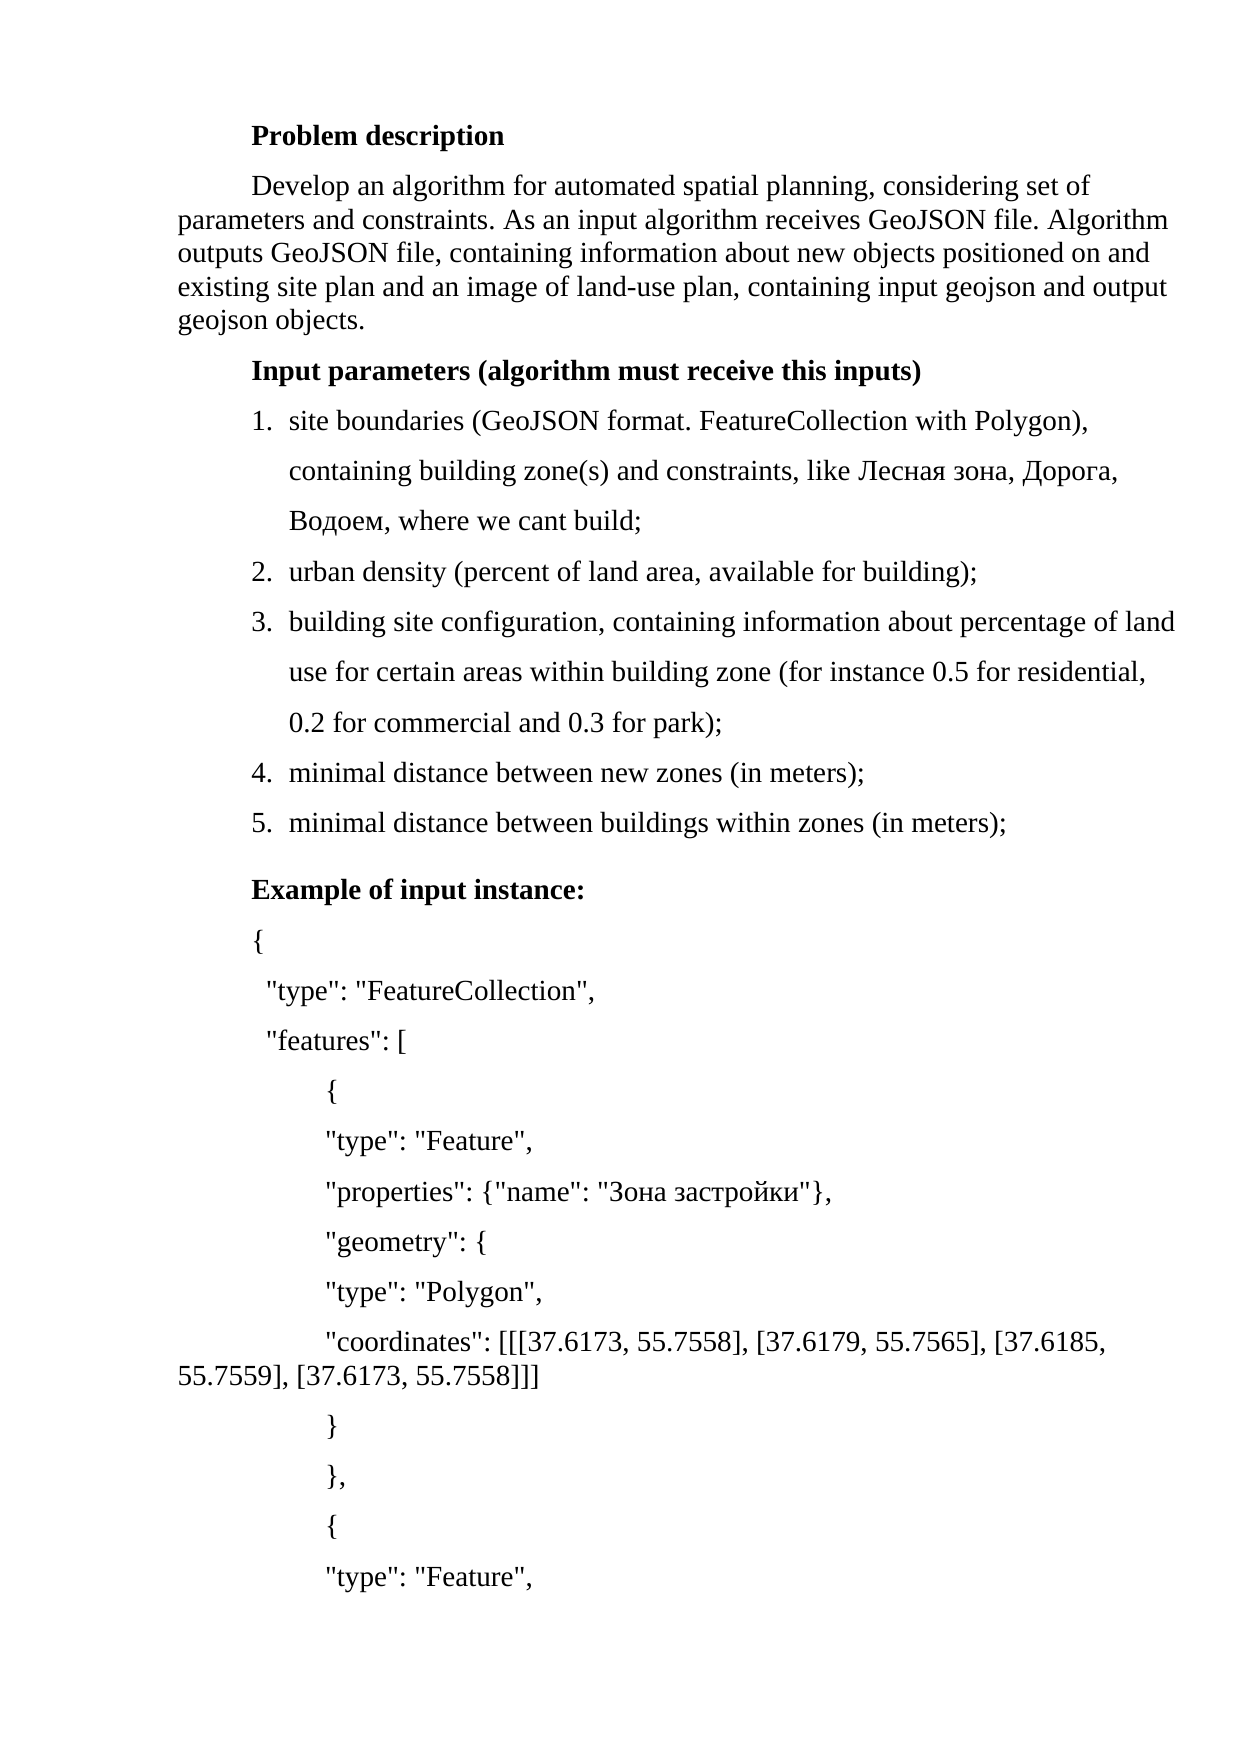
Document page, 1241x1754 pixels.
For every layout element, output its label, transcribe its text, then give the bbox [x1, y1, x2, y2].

text "coordinates": [[[37.6173, 55.7558], [37.6179, 55.7565], [37.6185, 55.7559], [37.6173, 55.7558]]] [177, 1324, 1181, 1391]
text "type": "FeatureCollection", [177, 973, 1181, 1006]
text Develop an algorithm for automated spatial planning, considering set of parameters and constraints. As an input algorithm receives GeoJSON file. Algorithm outputs GeoJSON file, containing information about new objects positioned on and existing site plan and an image of land-use plan, containing input geojson and output geojson objects. [177, 168, 1181, 336]
list minimal distance between buildings within zones (in meters); [251, 805, 1181, 839]
text "geometry": { [177, 1224, 1181, 1257]
text { [177, 923, 1181, 956]
text "type": "Feature", [177, 1123, 1181, 1157]
text "features": [ [177, 1023, 1181, 1057]
text Example of input instance: [177, 872, 1181, 906]
list urban density (percent of land area, available for building); [251, 554, 1181, 587]
text "type": "Feature", [177, 1559, 1181, 1592]
list site boundaries (GeoJSON format. FeatureCollection with Polygon), containing building zone(s) and constraints, like Лесная зона, Дорога, Водоем, where we cant build; [251, 403, 1181, 537]
list building site configuration, containing information about percentage of land use for certain areas within building zone (for instance 0.5 for residential, 0.2 for commercial and 0.3 for park); [251, 604, 1181, 738]
text "properties": {"name": "Зона застройки"}, [177, 1174, 1181, 1207]
text }, [177, 1458, 1181, 1492]
text Input parameters (algorithm must receive this inputs) [177, 353, 1181, 386]
text "type": "Polygon", [177, 1274, 1181, 1308]
text { [177, 1508, 1181, 1542]
text } [177, 1408, 1181, 1442]
text Problem description [177, 118, 1181, 152]
text { [177, 1073, 1181, 1107]
list minimal distance between new zones (in meters); [251, 755, 1181, 789]
